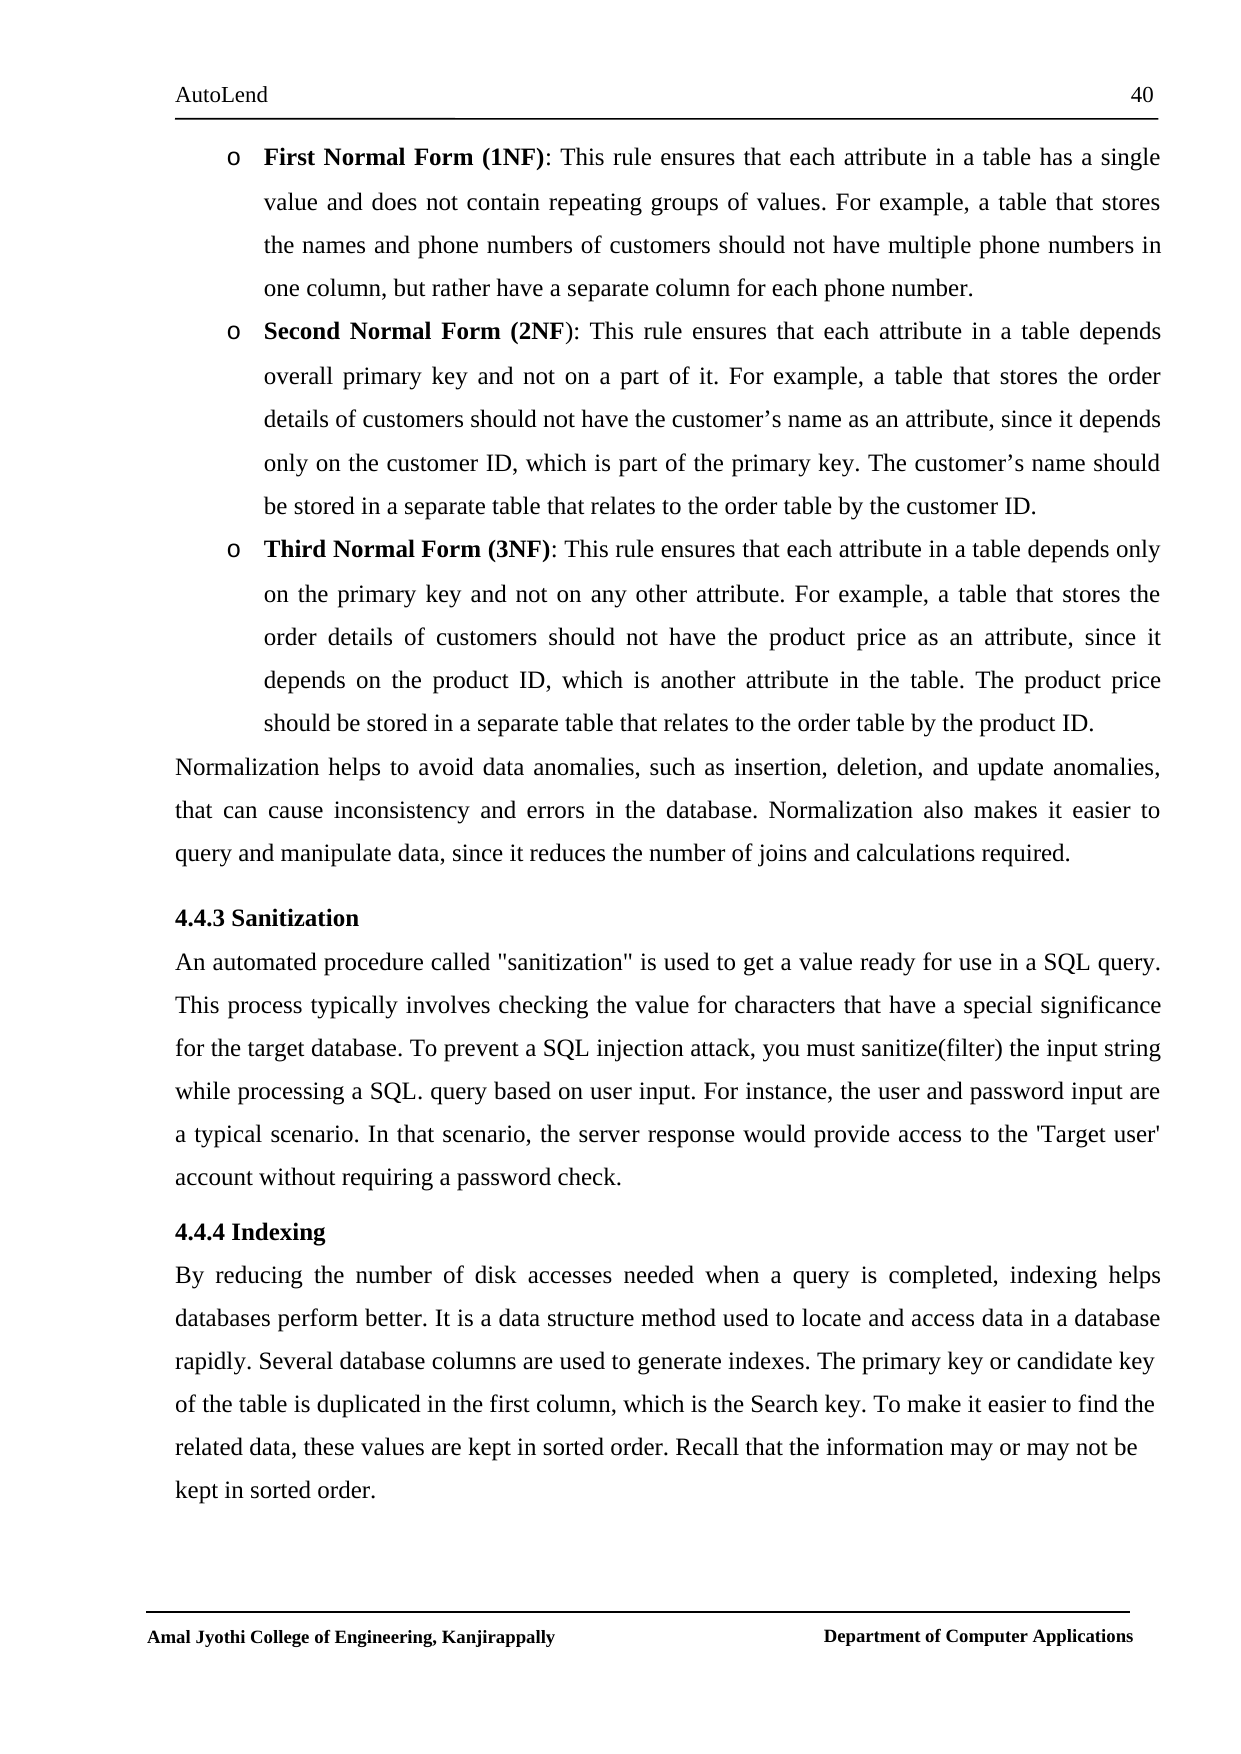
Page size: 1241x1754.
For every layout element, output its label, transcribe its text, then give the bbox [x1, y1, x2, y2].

text of the table is duplicated in the first column, which is the Search key. To make it easier to find the [175, 1389, 1162, 1418]
text 4.4.4 Indexing [175, 1217, 1034, 1246]
text Normalization helps to avoid data anomalies, such as insertion, deletion, and update anomalies, that can cause inconsistency and errors in the database. Normalization also makes it easier to query and manipulate data, since it reduces the number of joins and calculations required. [175, 752, 1162, 867]
text By reducing the number of disk accesses needed when a query is completed, indexing helps databases perform better. It is a data structure method used to locate and access data in a database rapidly. Several database columns are used to generate indexes. The primary key or candidate key [175, 1260, 1162, 1375]
list Second Normal Form (2NF): This rule ensures that each attribute in a table depends overall primary key and not on a part of it. For example, a table that stores the order details of customers should not have the customer’s name as an attribute, since it depends only on the customer ID, which is part of the primary key. The customer’s name should be stored in a separate table that relates to the order table by the customer ID. [226, 316, 1162, 519]
list First Normal Form (1NF): This rule ensures that each attribute in a table has a single value and does not contain repeating groups of values. For example, a table that stores the names and phone numbers of customers should not have multiple phone numbers in one column, but rather have a separate column for each phone number. [226, 142, 1162, 302]
subtitle 4.4.3 Sanitization [175, 903, 1026, 932]
text kept in sorted order. [175, 1476, 1162, 1504]
list Third Normal Form (3NF): This rule ensures that each attribute in a table depends only on the primary key and not on any other attribute. For example, a table that stores the order details of customers should not have the product price as an attribute, since it depends on the product ID, which is another attribute in the table. The product price should be stored in a separate table that relates to the order table by the product ID. [226, 534, 1162, 737]
text An automated procedure called "sanitization" is used to get a value ready for use in a SQL query. This process typically involves checking the value for characters that have a special significance for the target database. To prevent a SQL injection attack, you must sanitize(filter) the input string while processing a SQL. query based on user input. For instance, the user and password input are a typical scenario. In that scenario, the server response would provide access to the 'Target user' account without requiring a password check. [175, 947, 1162, 1191]
text related data, these values are kept in sorted order. Recall that the information may or may not be [175, 1432, 1162, 1461]
